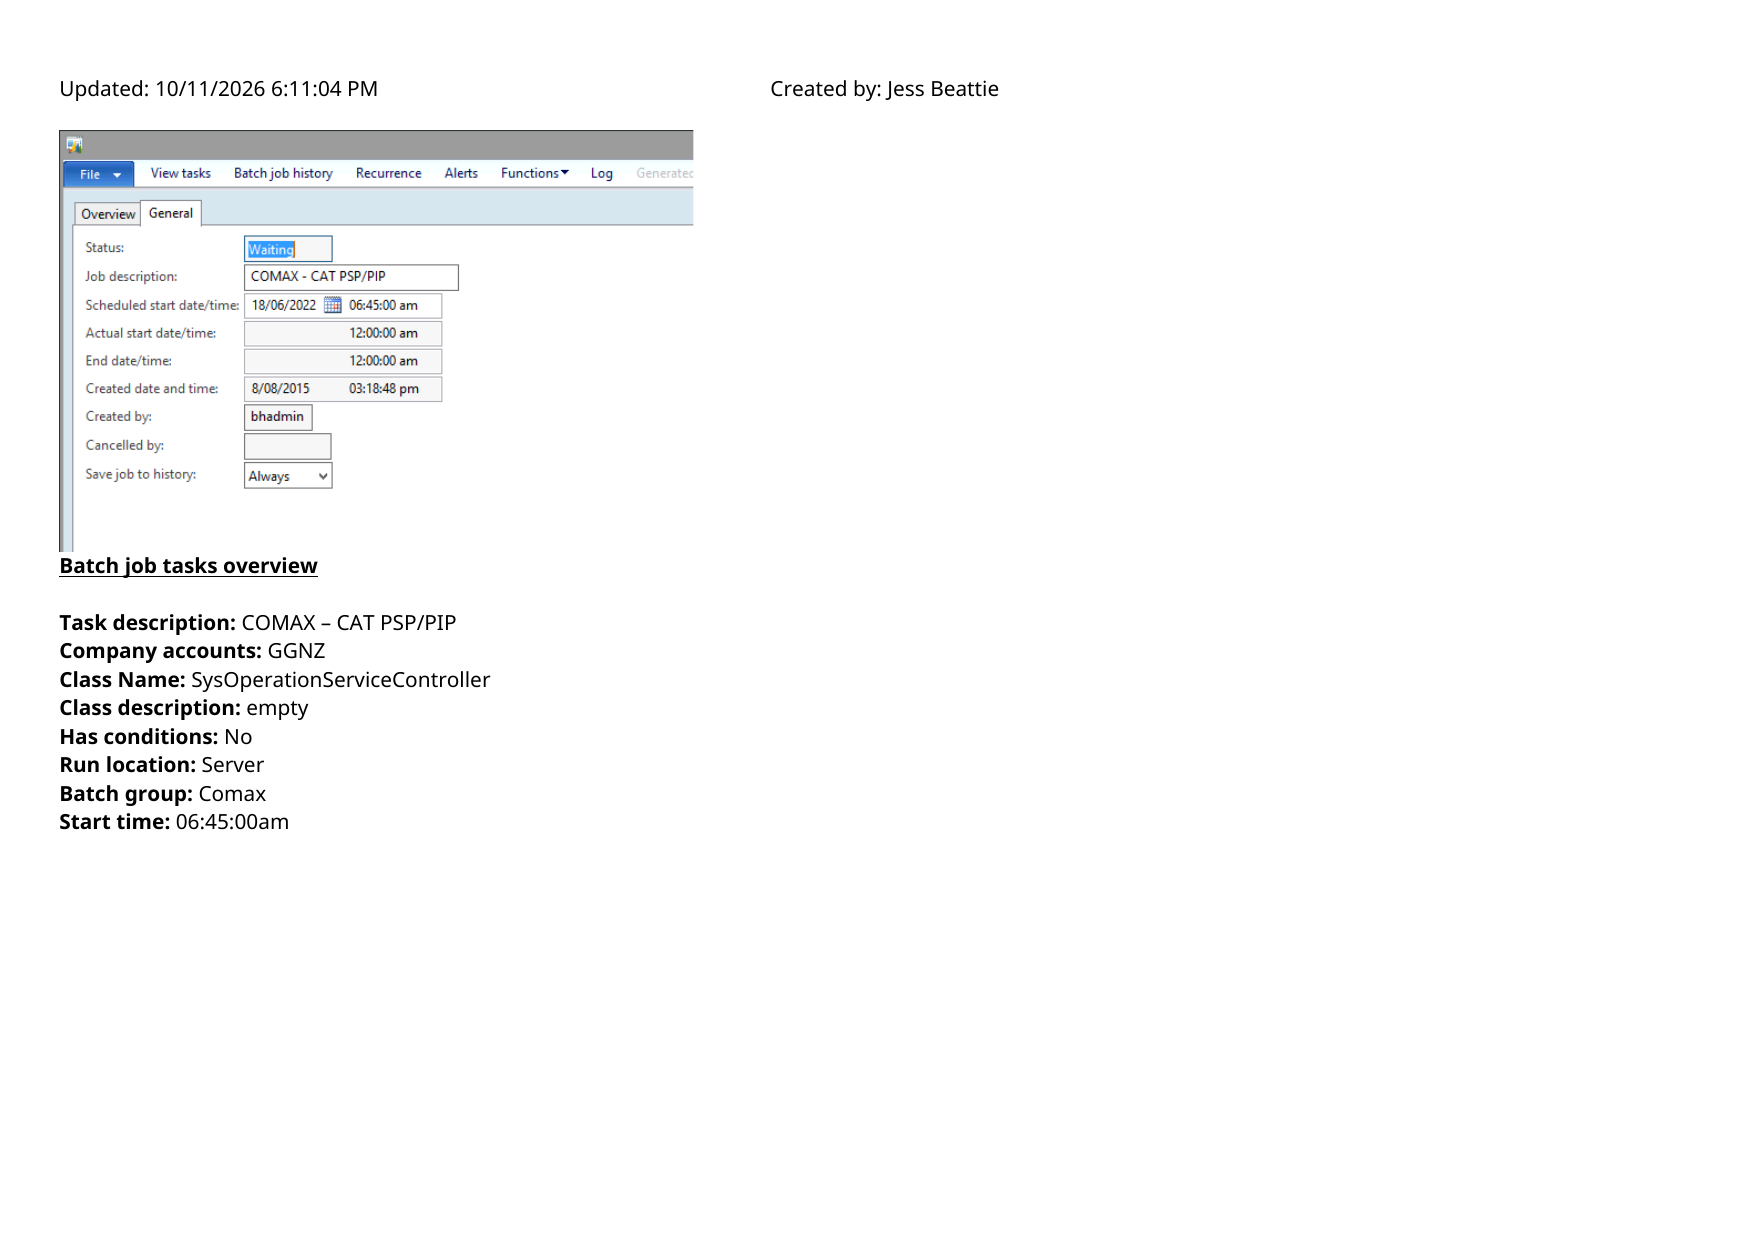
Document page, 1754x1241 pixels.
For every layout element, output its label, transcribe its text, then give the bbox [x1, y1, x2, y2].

text Class description: empty [59, 693, 1695, 722]
text Company accounts: GGNZ [59, 637, 1695, 665]
text Start time: 06:45:00am [59, 807, 1695, 836]
text Batch group: Comax [59, 779, 1695, 807]
text Task description: COMAX – CAT PSP/PIP [59, 608, 1695, 637]
text Class Name: SysOperationServiceController [59, 665, 1695, 693]
text Run location: Server [59, 750, 1695, 779]
text Has conditions: No [59, 722, 1695, 750]
text Batch job tasks overview [59, 551, 1695, 580]
picture [59, 130, 694, 552]
